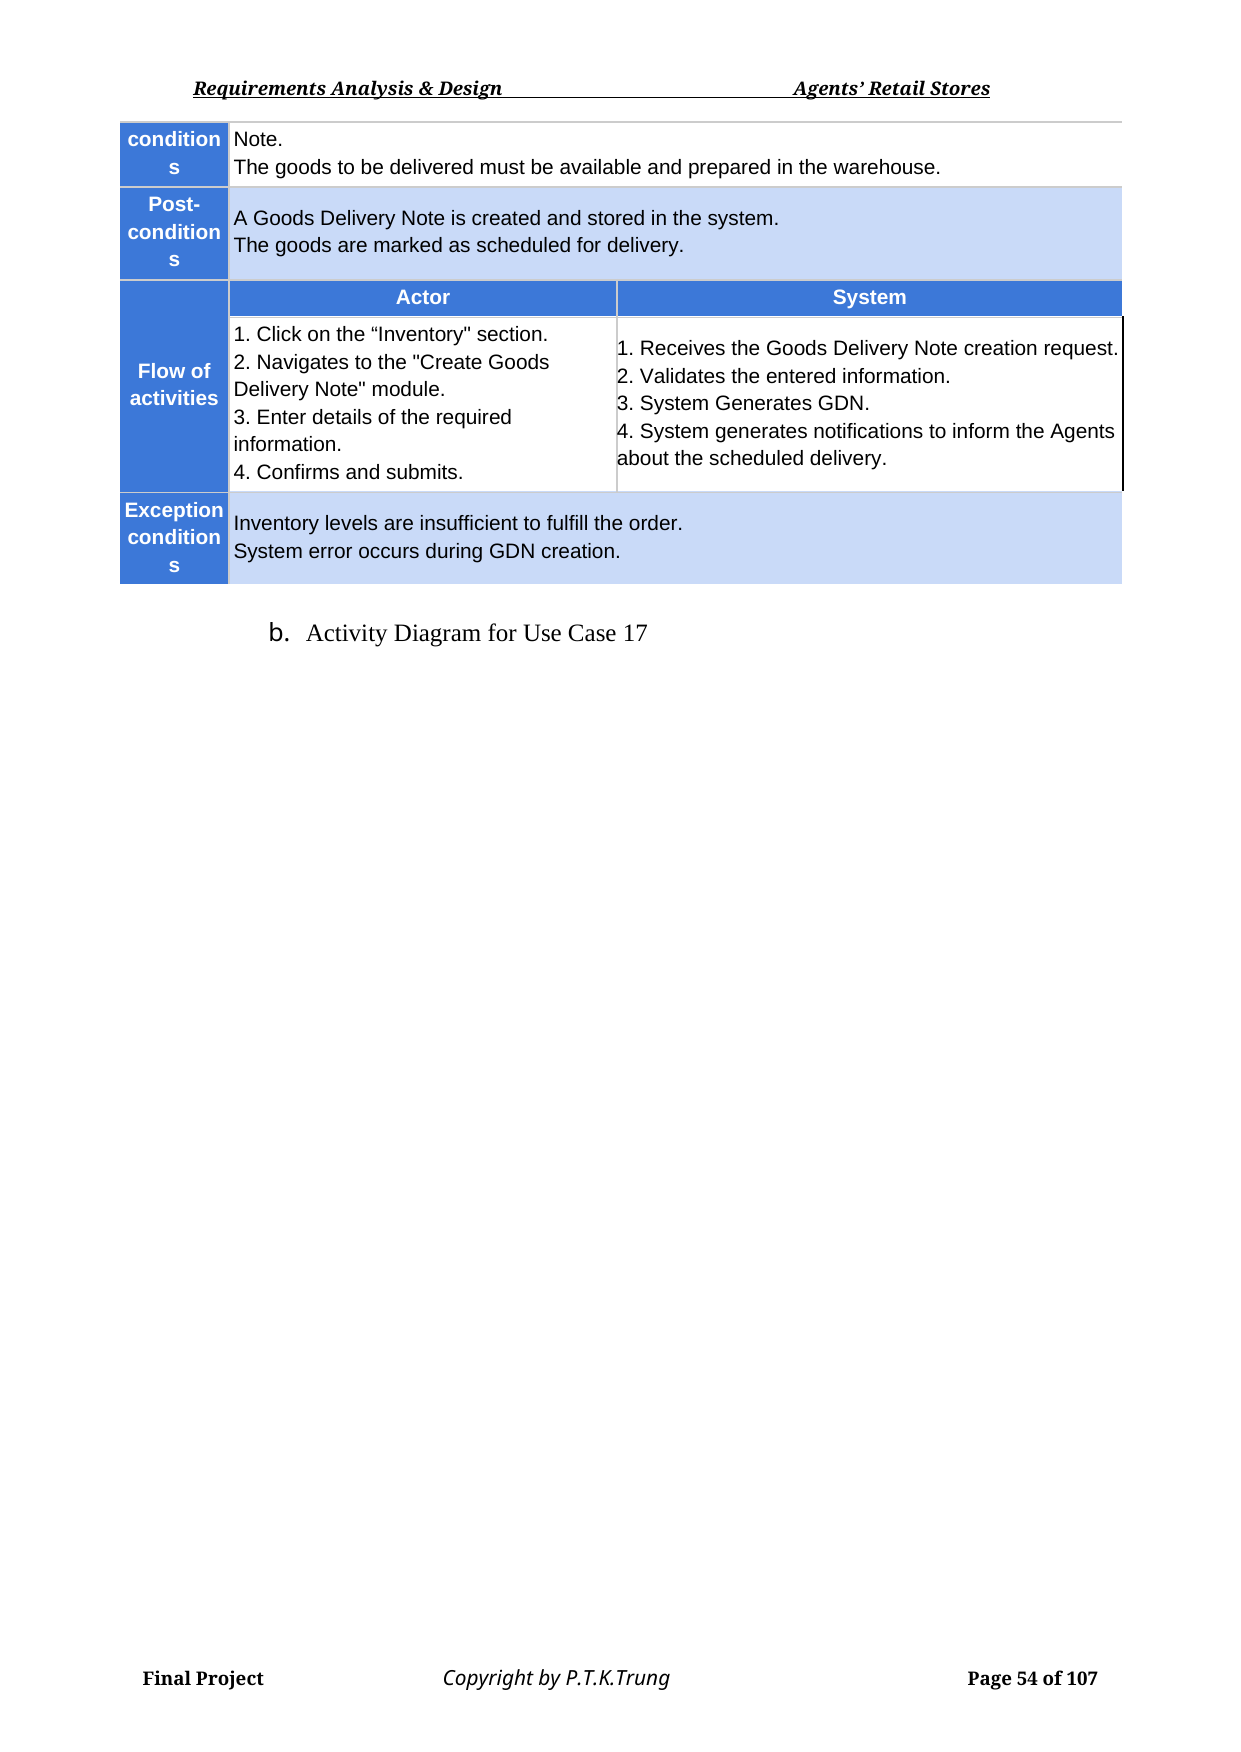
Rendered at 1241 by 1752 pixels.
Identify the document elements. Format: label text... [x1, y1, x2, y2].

table_cell Pre-conditions [120, 123, 228, 186]
table_cell Post-conditions [120, 188, 228, 279]
table_cell A Goods Delivery Note is created and stored in the system. The goods are marked as scheduled for delivery. [230, 188, 1122, 279]
table_cell 1. Receives the Goods Delivery Note creation request. 2. Validates the entered information. 3. System Generates GDN. 4. System generates notifications to inform the Agents about the scheduled delivery. [618, 318, 1122, 491]
table_cell Inventory levels are insufficient to fulfill the order. System error occurs during GDN creation. [230, 493, 1122, 584]
list Activity Diagram for Use Case 17 [268, 614, 1122, 649]
table_cell Exception conditions [120, 493, 228, 584]
table_cell 1. Click on the “Inventory" section. 2. Navigates to the "Create Goods Delivery Note" module. 3. Enter details of the required information. 4. Confirms and submits. [230, 318, 616, 491]
table_cell Actor [230, 281, 616, 316]
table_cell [230, 123, 1122, 186]
table_cell System [618, 281, 1122, 316]
table_cell Flow of activities [120, 281, 228, 491]
